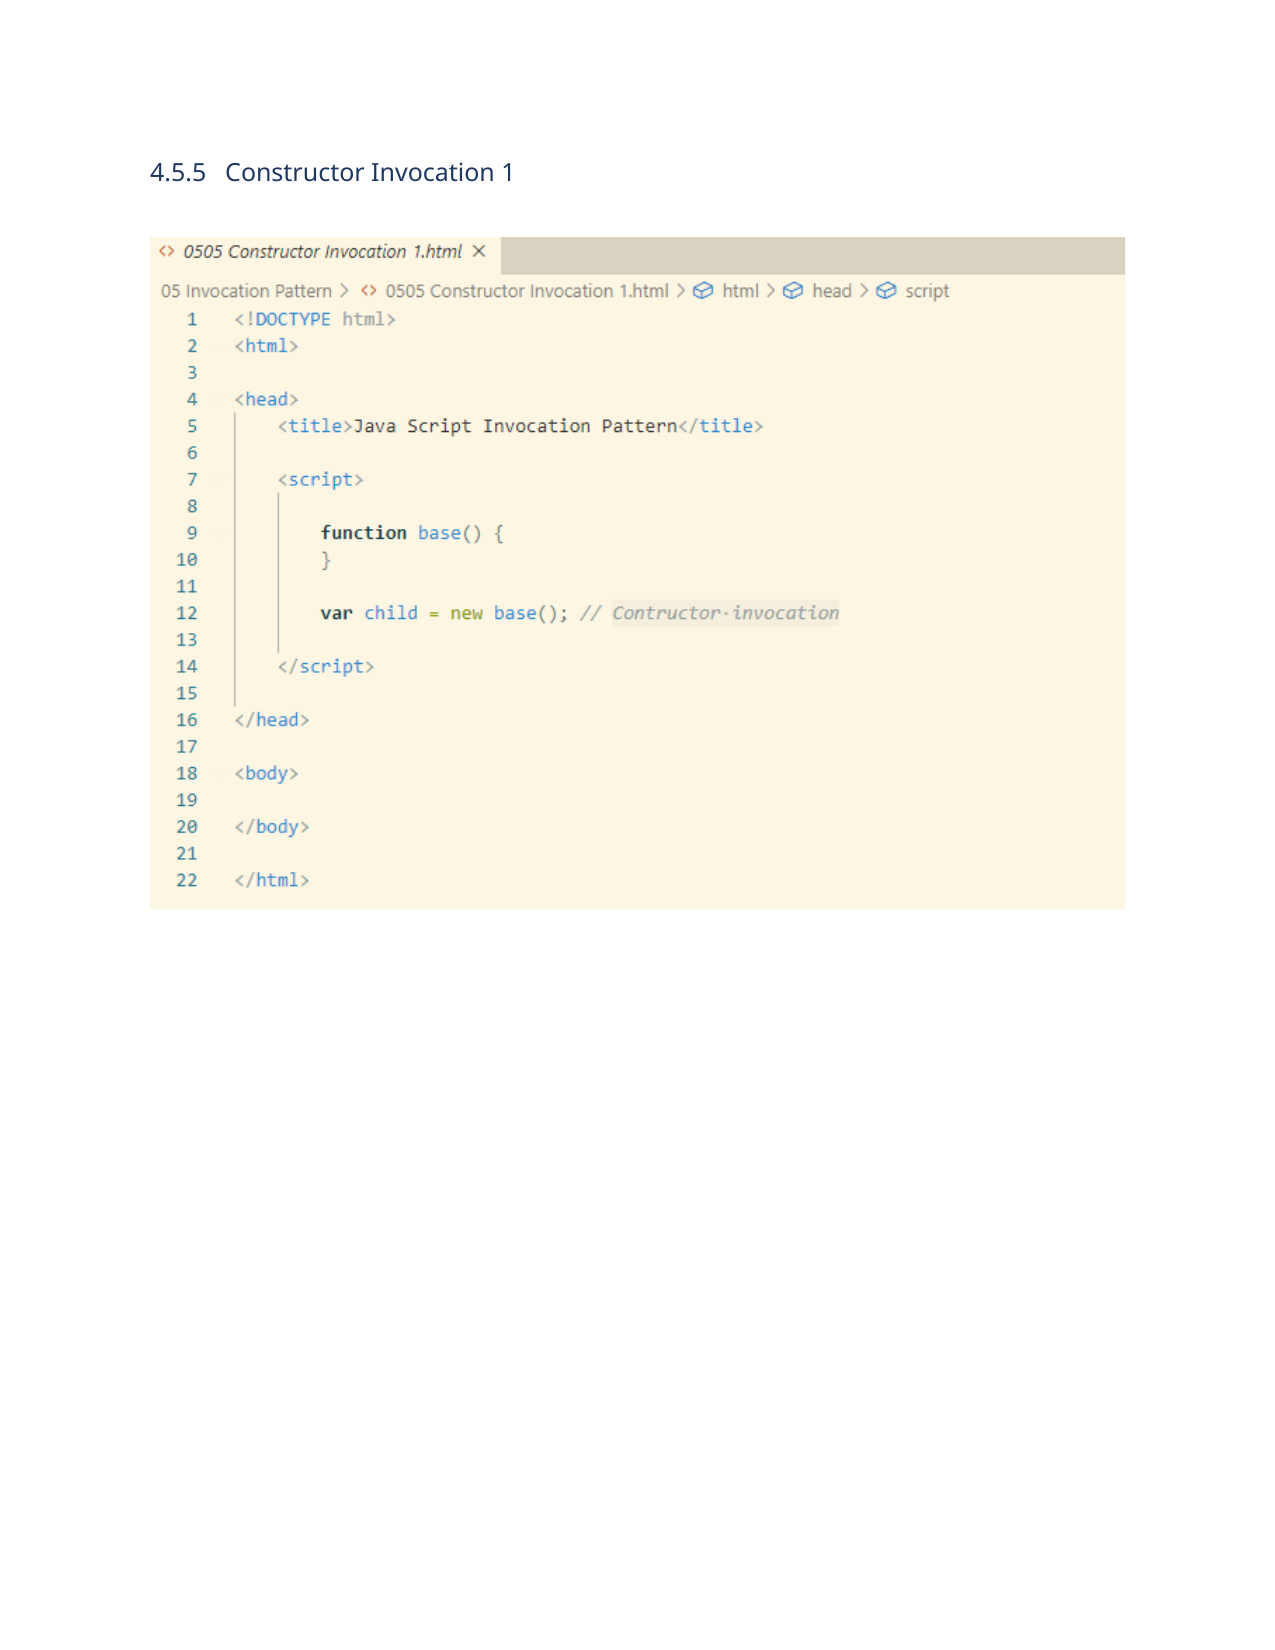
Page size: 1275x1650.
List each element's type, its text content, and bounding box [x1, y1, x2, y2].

subtitle Constructor Invocation 1 [150, 154, 1125, 188]
picture [150, 237, 1125, 909]
